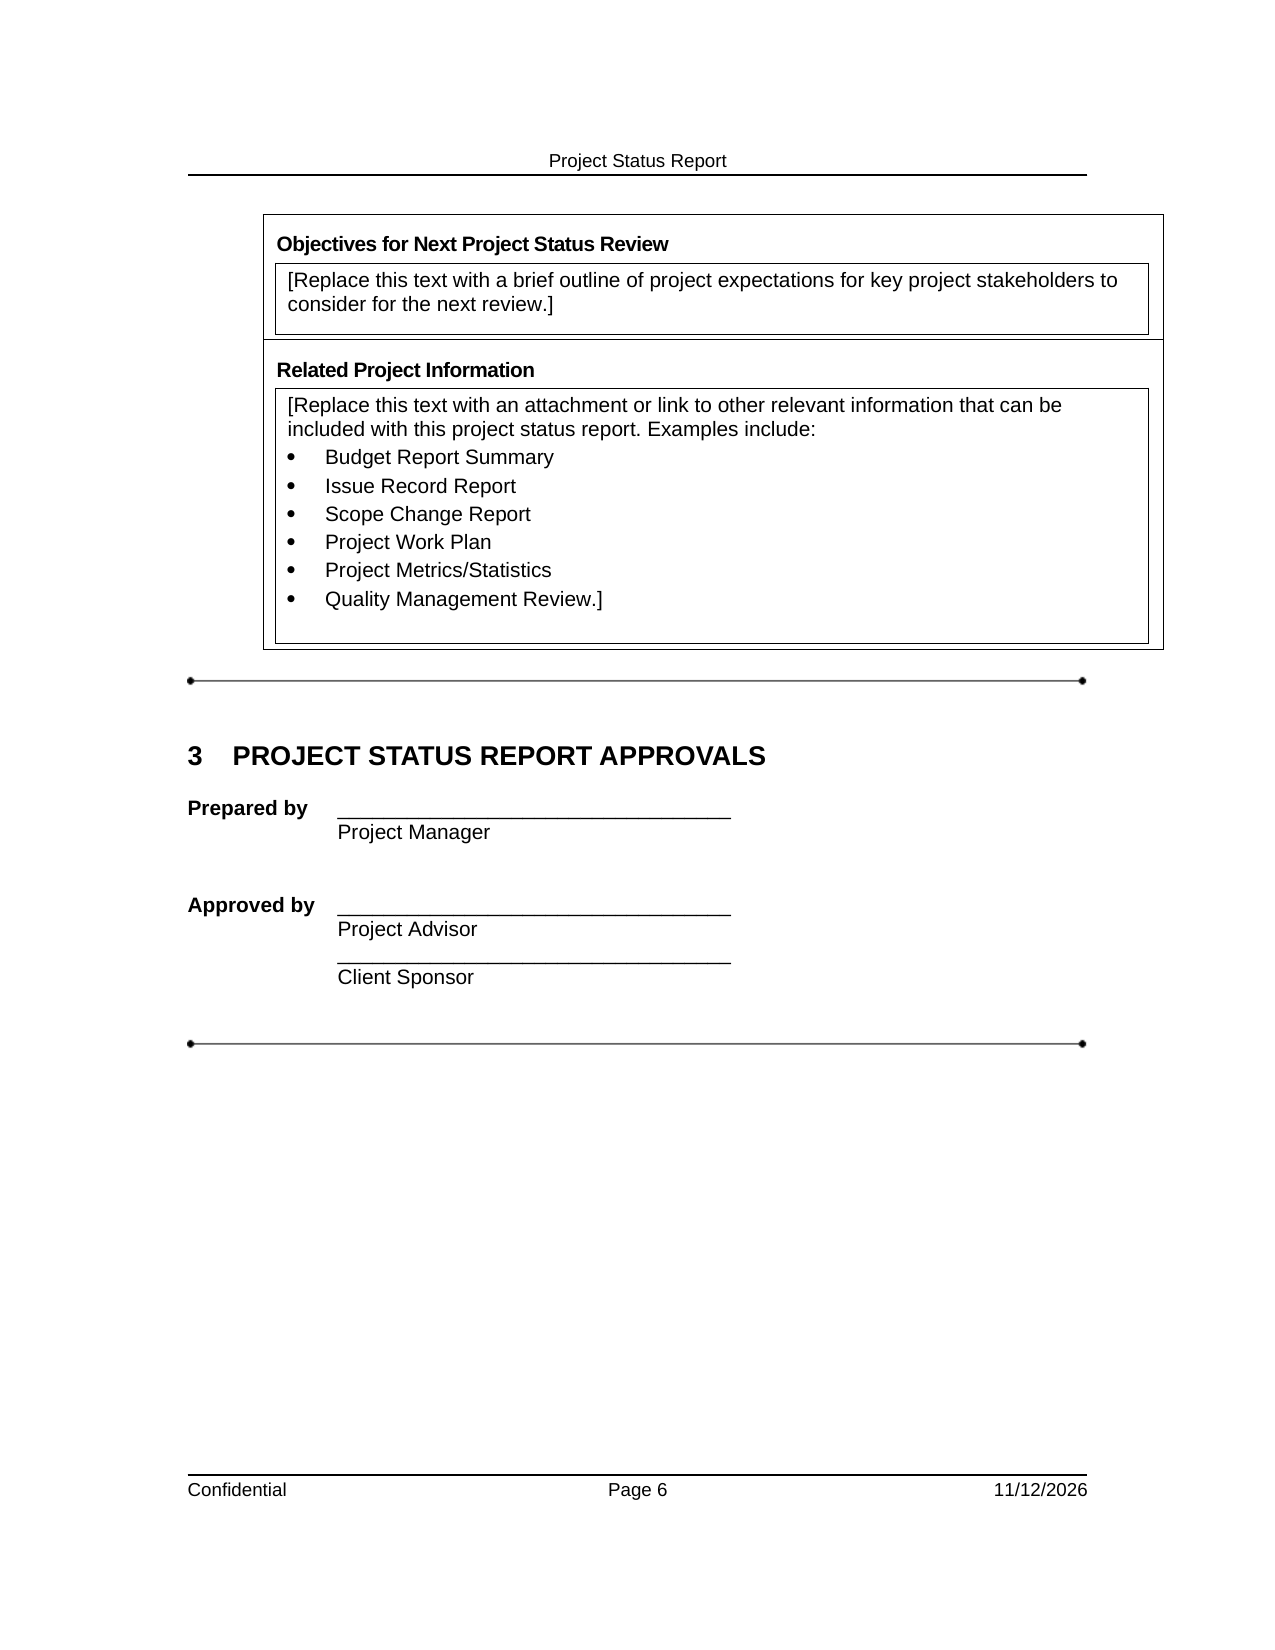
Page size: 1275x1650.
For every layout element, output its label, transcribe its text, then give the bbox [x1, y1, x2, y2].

text Prepared by __________________________________ [187, 796, 1087, 820]
text Project Advisor [187, 917, 1087, 941]
subtitle PROJECT STATUS REPORT APPROVALS [187, 740, 1087, 771]
text Client Sponsor [187, 965, 1087, 989]
picture [187, 1037, 1088, 1053]
picture [187, 674, 1088, 690]
table_cell Objectives for Next Project Status Review [264, 215, 1163, 339]
table_cell Related Project Information [264, 340, 1163, 649]
text Approved by __________________________________ [187, 893, 1087, 917]
text Project Manager [187, 820, 1087, 844]
text __________________________________ [337, 941, 1087, 965]
